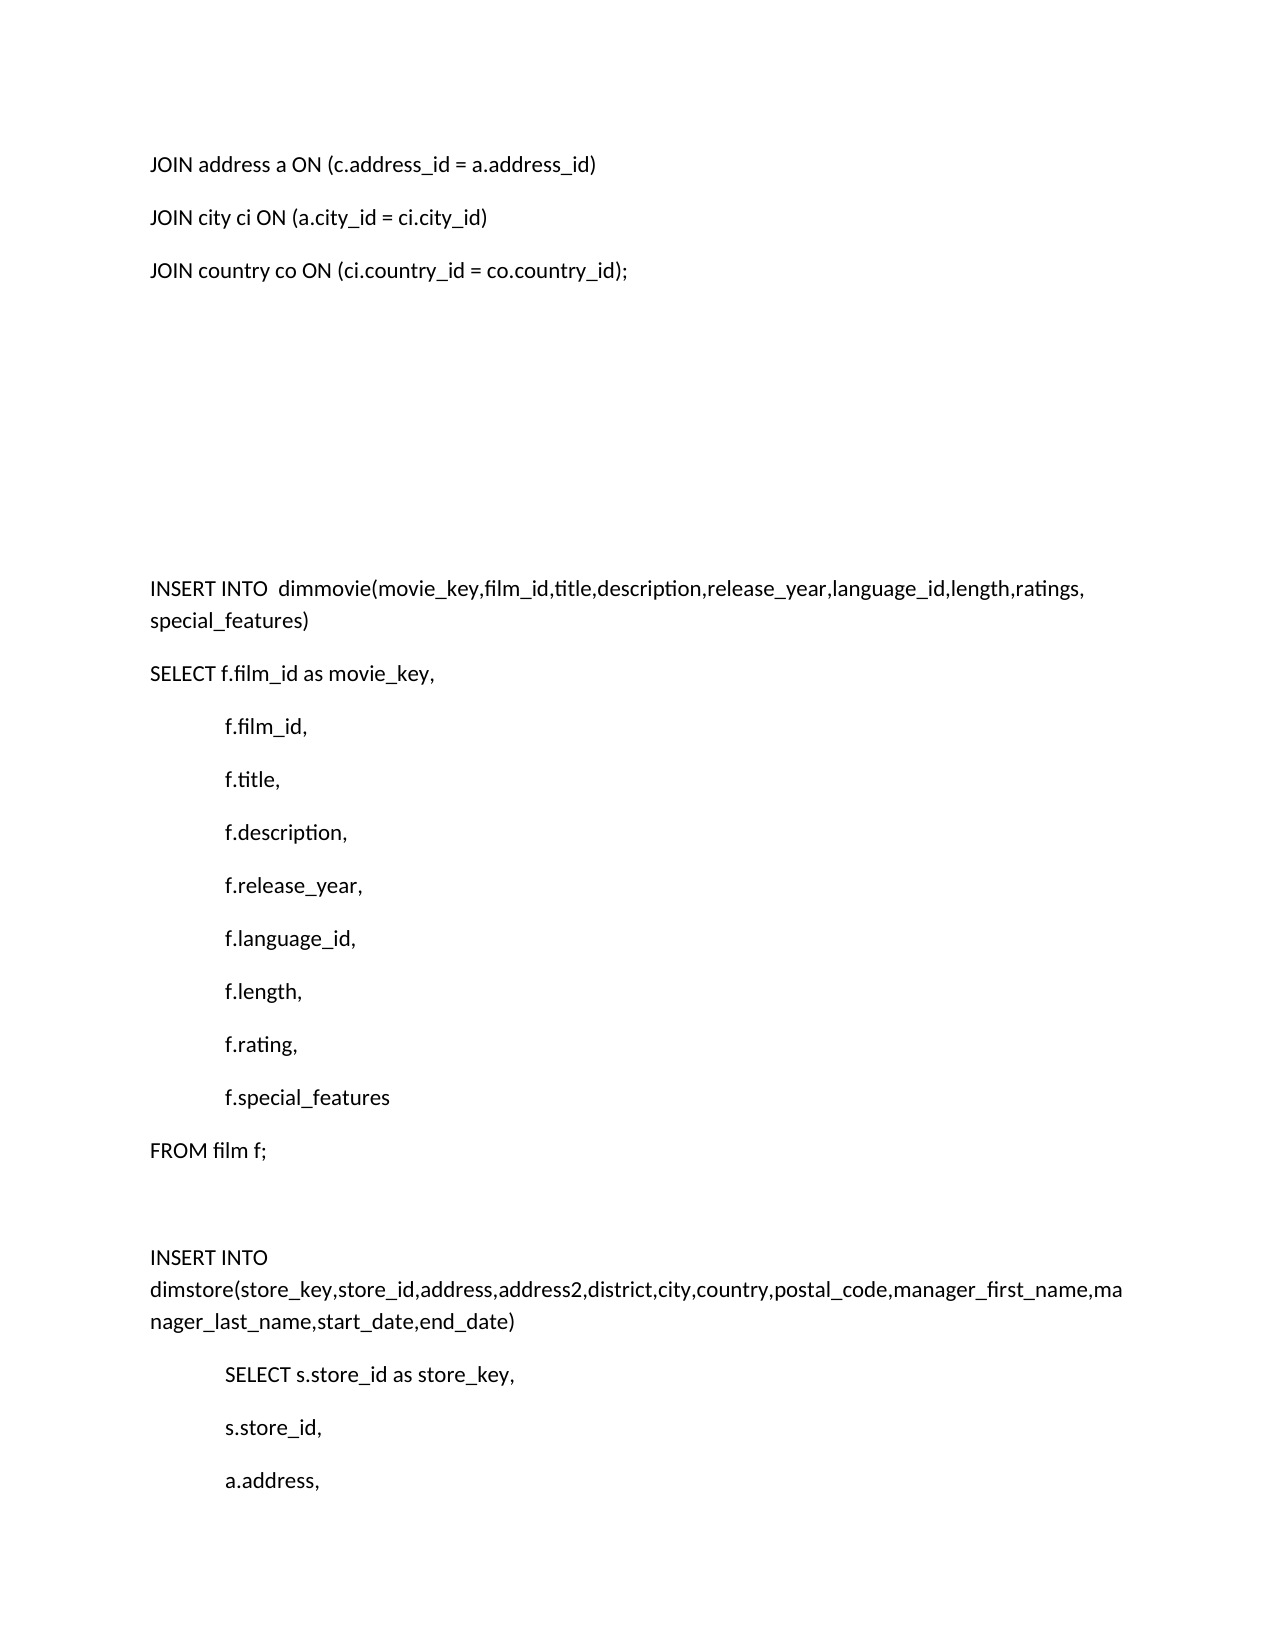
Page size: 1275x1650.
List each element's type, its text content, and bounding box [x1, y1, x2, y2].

text f.release_year, [150, 871, 1125, 899]
text f.special_features [150, 1083, 1125, 1112]
text s.store_id, [150, 1413, 1125, 1441]
text f.language_id, [150, 924, 1125, 952]
text f.description, [150, 818, 1125, 846]
text INSERT INTO dimstore(store_key,store_id,address,address2,district,city,country,postal_code,manager_first_name,manager_last_name,start_date,end_date) [150, 1243, 1125, 1335]
text INSERT INTO dimmovie(movie_key,film_id,title,description,release_year,language_id,length,ratings, special_features) [150, 574, 1125, 634]
text f.title, [150, 765, 1125, 793]
text f.film_id, [150, 712, 1125, 740]
text SELECT s.store_id as store_key, [150, 1360, 1125, 1388]
text a.address, [150, 1466, 1125, 1494]
text f.length, [150, 977, 1125, 1006]
text f.rating, [150, 1031, 1125, 1058]
text JOIN country co ON (ci.country_id = co.country_id); [150, 256, 1125, 284]
text SELECT f.film_id as movie_key, [150, 659, 1125, 687]
text FROM film f; [150, 1137, 1125, 1164]
text JOIN address a ON (c.address_id = a.address_id) [150, 150, 1125, 178]
text JOIN city ci ON (a.city_id = ci.city_id) [150, 203, 1125, 231]
